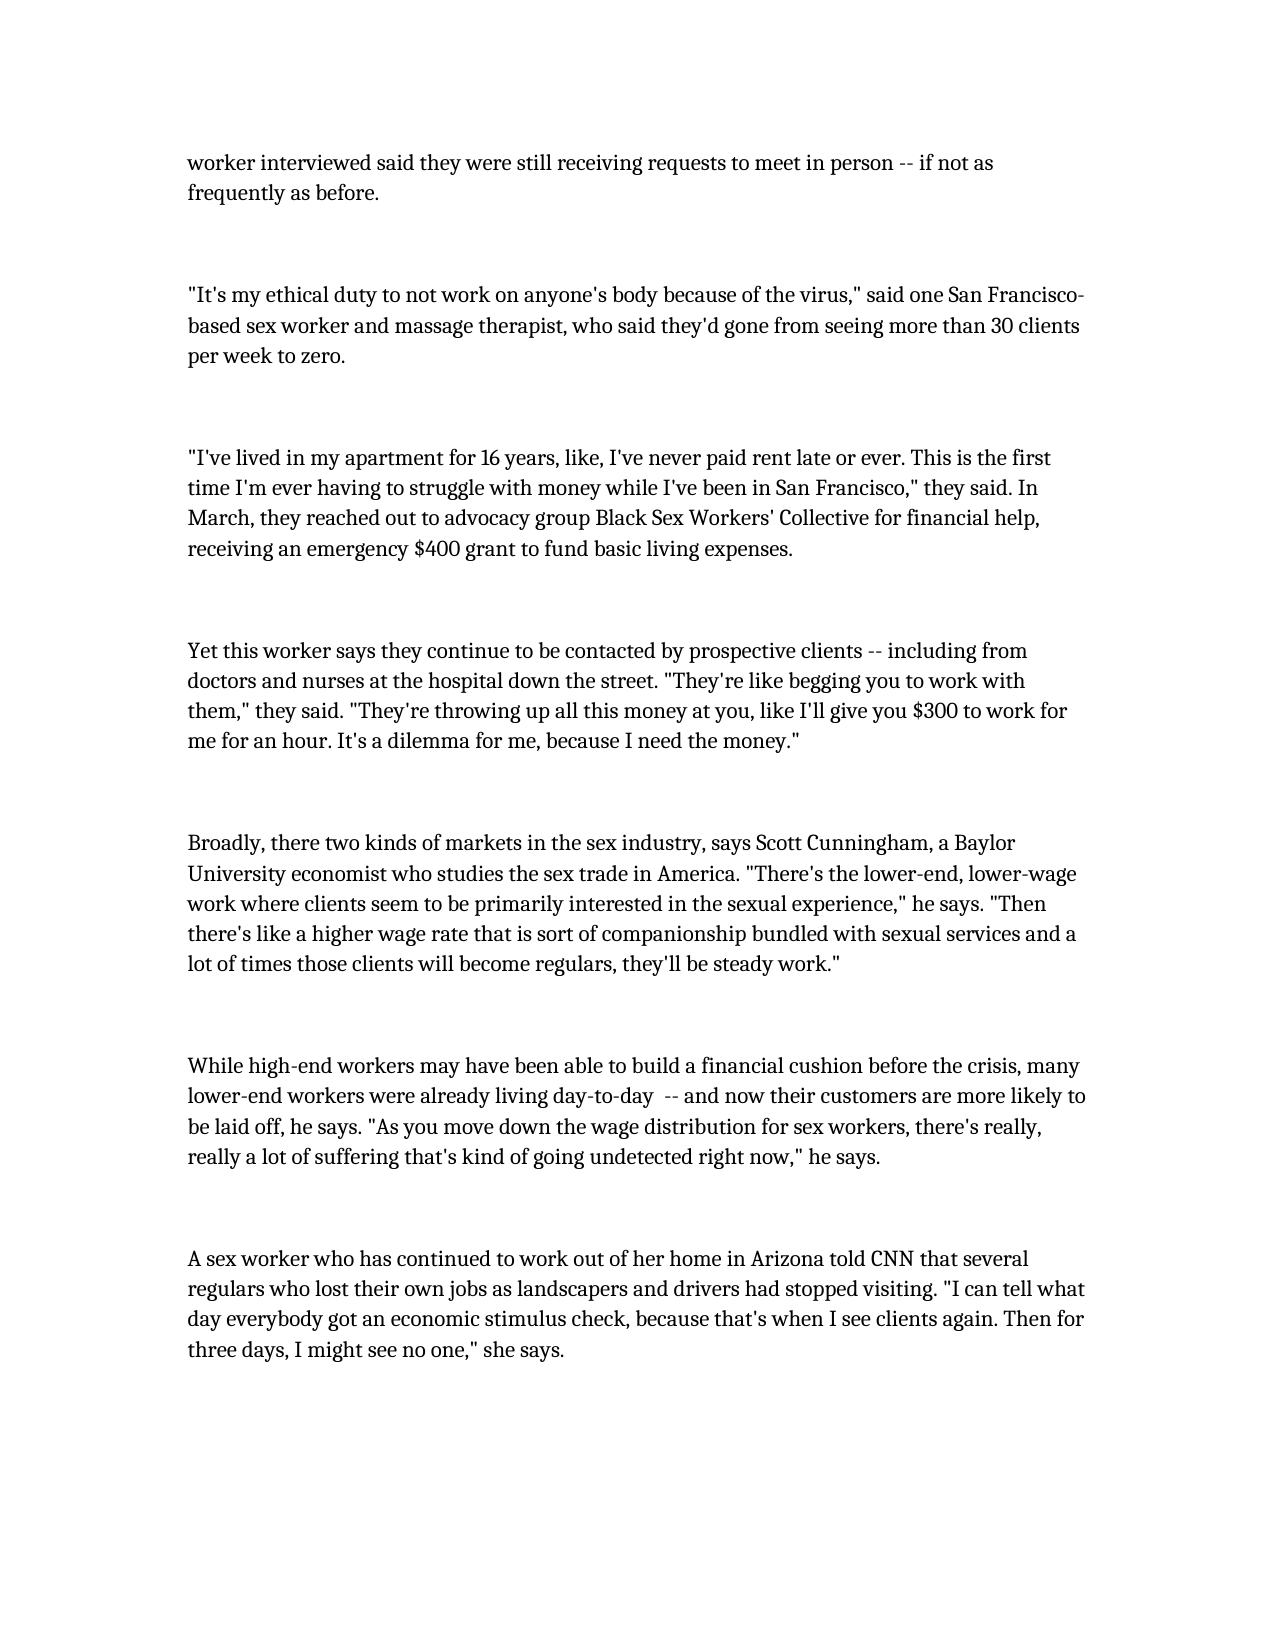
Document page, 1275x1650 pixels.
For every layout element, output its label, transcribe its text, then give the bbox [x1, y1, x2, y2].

text While high-end workers may have been able to build a financial cushion before the crisis, many lower-end workers were already living day-to-day -- and now their customers are more likely to be laid off, he says. "As you move down the wage distribution for sex workers, there's really, really a lot of suffering that's kind of going undetected right now," he says. [187, 1053, 1087, 1170]
text A sex worker who has continued to work out of her home in Arizona told CNN that several regulars who lost their own jobs as landscapers and drivers had stopped visiting. "I can tell what day everybody got an economic stimulus check, because that's when I see clients again. Then for three days, I might see no one," she says. [187, 1246, 1087, 1363]
text "It's my ethical duty to not work on anyone's body because of the virus," said one San Francisco-based sex worker and massage therapist, who said they'd gone from seeing more than 30 clients per week to zero. [187, 282, 1087, 369]
text Yet this worker says they continue to be contacted by prospective clients -- including from doctors and nurses at the hospital down the street. "They're like begging you to work with them," they said. "They're throwing up all this money at you, like I'll give you $300 to work for me for an hour. It's a dilemma for me, because I need the money." [187, 637, 1087, 754]
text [187, 150, 1087, 207]
text Broadly, there two kinds of markets in the sex industry, says Scott Cunningham, a Baylor University economist who studies the sex trade in America. "There's the lower-end, lower-wage work where clients seem to be primarily interested in the sexual experience," he says. "Then there's like a higher wage rate that is sort of companionship bundled with sexual services and a lot of times those clients will become regulars, they'll be steady work." [187, 830, 1087, 977]
text "I've lived in my apartment for 16 years, like, I've never paid rent late or ever. This is the first time I'm ever having to struggle with money while I've been in San Francisco," they said. In March, they reached out to advocacy group Black Sex Workers' Collective for financial help, receiving an emergency $400 grant to fund basic living expenses. [187, 445, 1087, 562]
